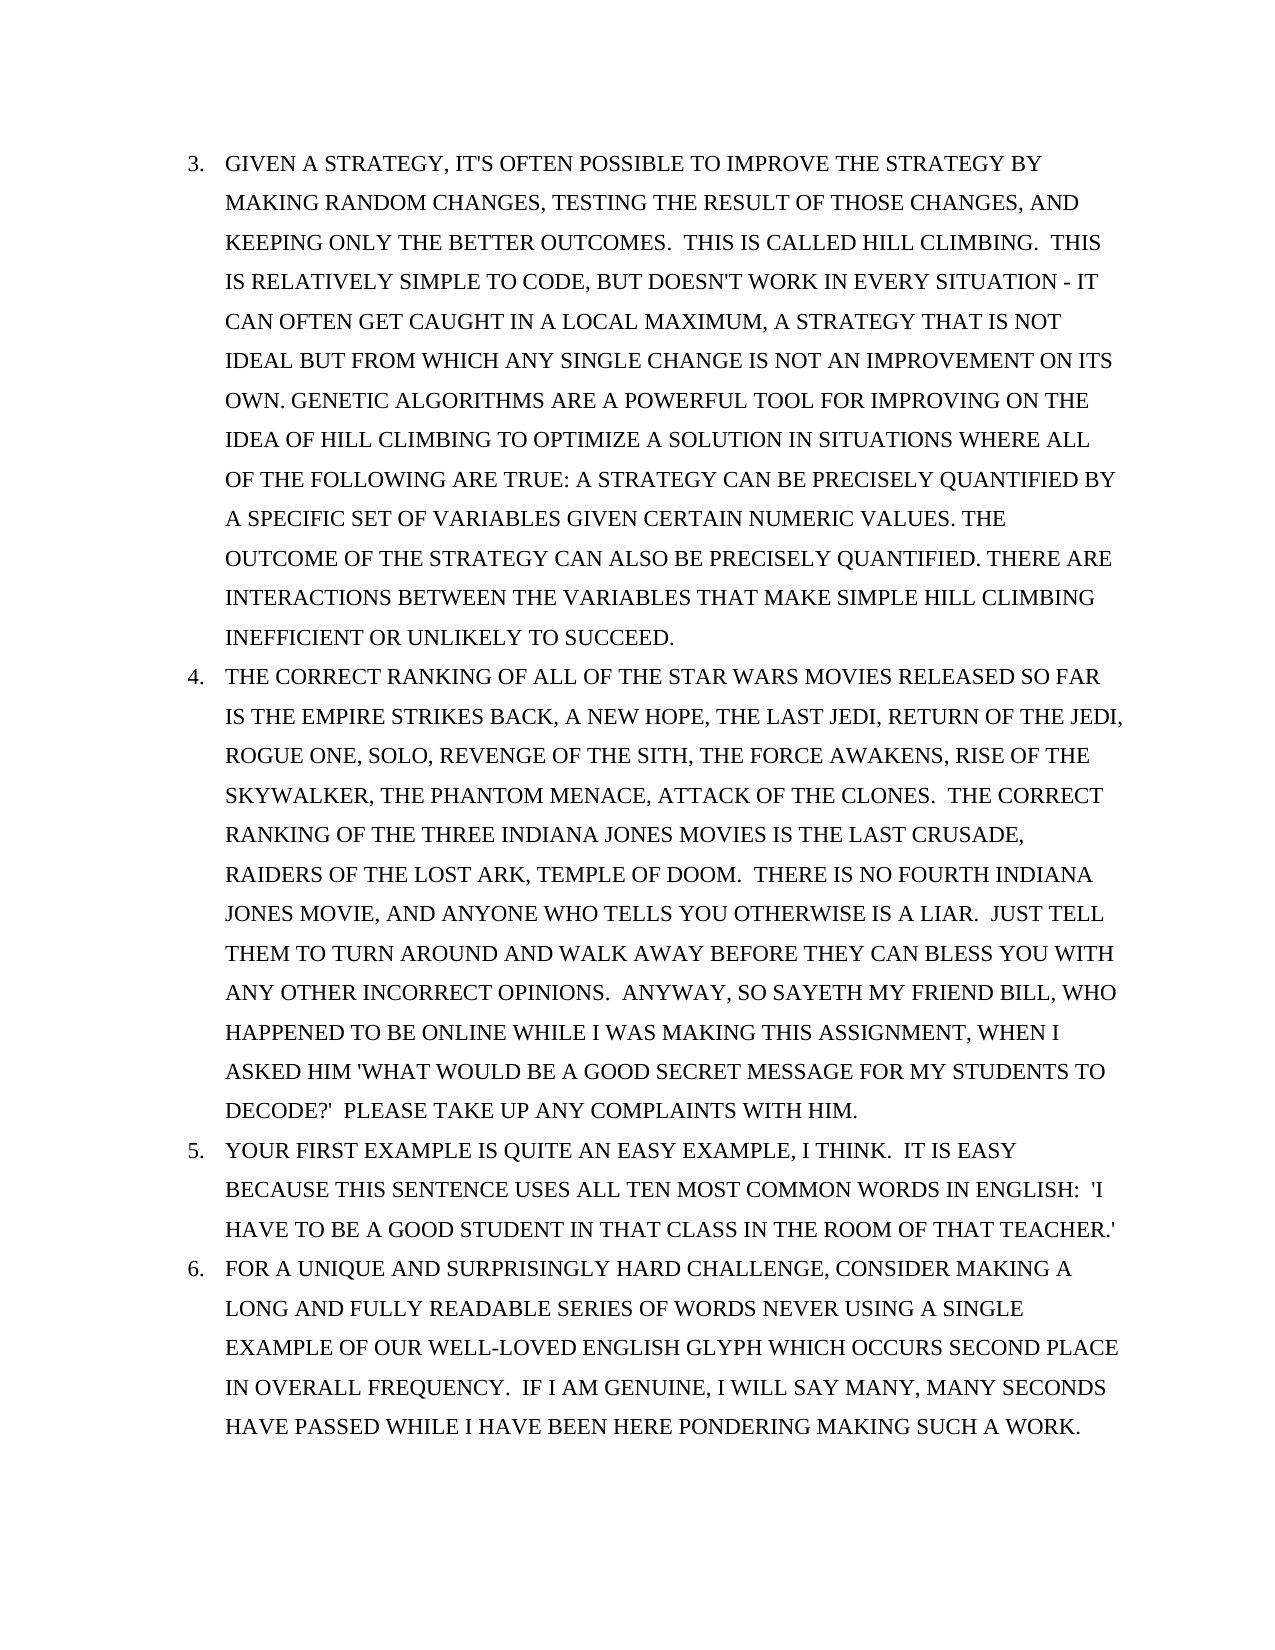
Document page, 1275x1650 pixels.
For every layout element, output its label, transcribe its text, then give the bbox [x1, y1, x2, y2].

list GIVEN A STRATEGY, IT'S OFTEN POSSIBLE TO IMPROVE THE STRATEGY BY MAKING RANDOM CHANGES, TESTING THE RESULT OF THOSE CHANGES, AND KEEPING ONLY THE BETTER OUTCOMES. THIS IS CALLED HILL CLIMBING. THIS IS RELATIVELY SIMPLE TO CODE, BUT DOESN'T WORK IN EVERY SITUATION - IT CAN OFTEN GET CAUGHT IN A LOCAL MAXIMUM, A STRATEGY THAT IS NOT IDEAL BUT FROM WHICH ANY SINGLE CHANGE IS NOT AN IMPROVEMENT ON ITS OWN. GENETIC ALGORITHMS ARE A POWERFUL TOOL FOR IMPROVING ON THE IDEA OF HILL CLIMBING TO OPTIMIZE A SOLUTION IN SITUATIONS WHERE ALL OF THE FOLLOWING ARE TRUE: A STRATEGY CAN BE PRECISELY QUANTIFIED BY A SPECIFIC SET OF VARIABLES GIVEN CERTAIN NUMERIC VALUES. THE OUTCOME OF THE STRATEGY CAN ALSO BE PRECISELY QUANTIFIED. THERE ARE INTERACTIONS BETWEEN THE VARIABLES THAT MAKE SIMPLE HILL CLIMBING INEFFICIENT OR UNLIKELY TO SUCCEED. [187, 150, 1125, 650]
list YOUR FIRST EXAMPLE IS QUITE AN EASY EXAMPLE, I THINK. IT IS EASY BECAUSE THIS SENTENCE USES ALL TEN MOST COMMON WORDS IN ENGLISH: 'I HAVE TO BE A GOOD STUDENT IN THAT CLASS IN THE ROOM OF THAT TEACHER.' [187, 1137, 1125, 1242]
list THE CORRECT RANKING OF ALL OF THE STAR WARS MOVIES RELEASED SO FAR IS THE EMPIRE STRIKES BACK, A NEW HOPE, THE LAST JEDI, RETURN OF THE JEDI, ROGUE ONE, SOLO, REVENGE OF THE SITH, THE FORCE AWAKENS, RISE OF THE SKYWALKER, THE PHANTOM MENACE, ATTACK OF THE CLONES. THE CORRECT RANKING OF THE THREE INDIANA JONES MOVIES IS THE LAST CRUSADE, RAIDERS OF THE LOST ARK, TEMPLE OF DOOM. THERE IS NO FOURTH INDIANA JONES MOVIE, AND ANYONE WHO TELLS YOU OTHERWISE IS A LIAR. JUST TELL THEM TO TURN AROUND AND WALK AWAY BEFORE THEY CAN BLESS YOU WITH ANY OTHER INCORRECT OPINIONS. ANYWAY, SO SAYETH MY FRIEND BILL, WHO HAPPENED TO BE ONLINE WHILE I WAS MAKING THIS ASSIGNMENT, WHEN I ASKED HIM 'WHAT WOULD BE A GOOD SECRET MESSAGE FOR MY STUDENTS TO DECODE?' PLEASE TAKE UP ANY COMPLAINTS WITH HIM. [187, 663, 1125, 1124]
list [187, 1255, 1125, 1440]
